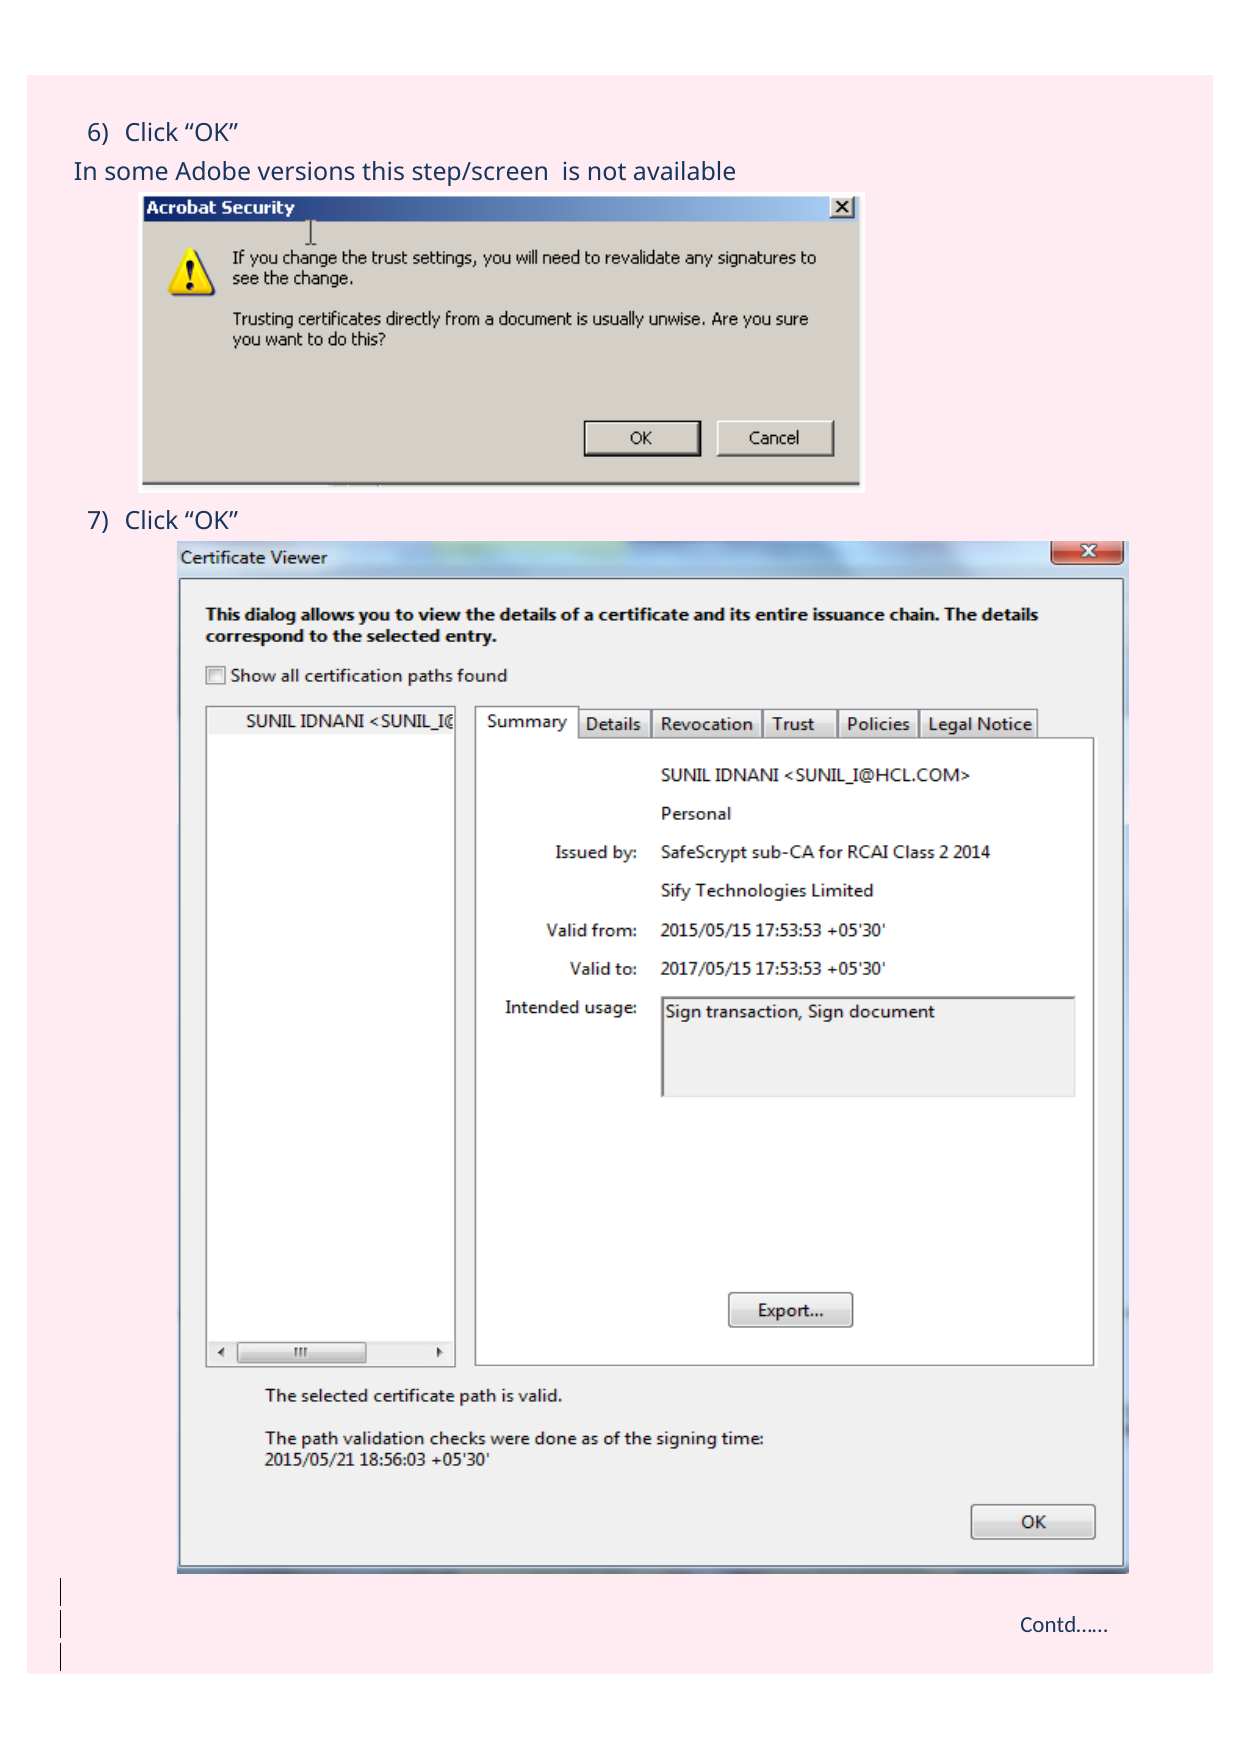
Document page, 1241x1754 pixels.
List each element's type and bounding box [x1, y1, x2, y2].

picture [176, 541, 1129, 1574]
picture [138, 192, 866, 493]
table_cell [27, 75, 1213, 1674]
